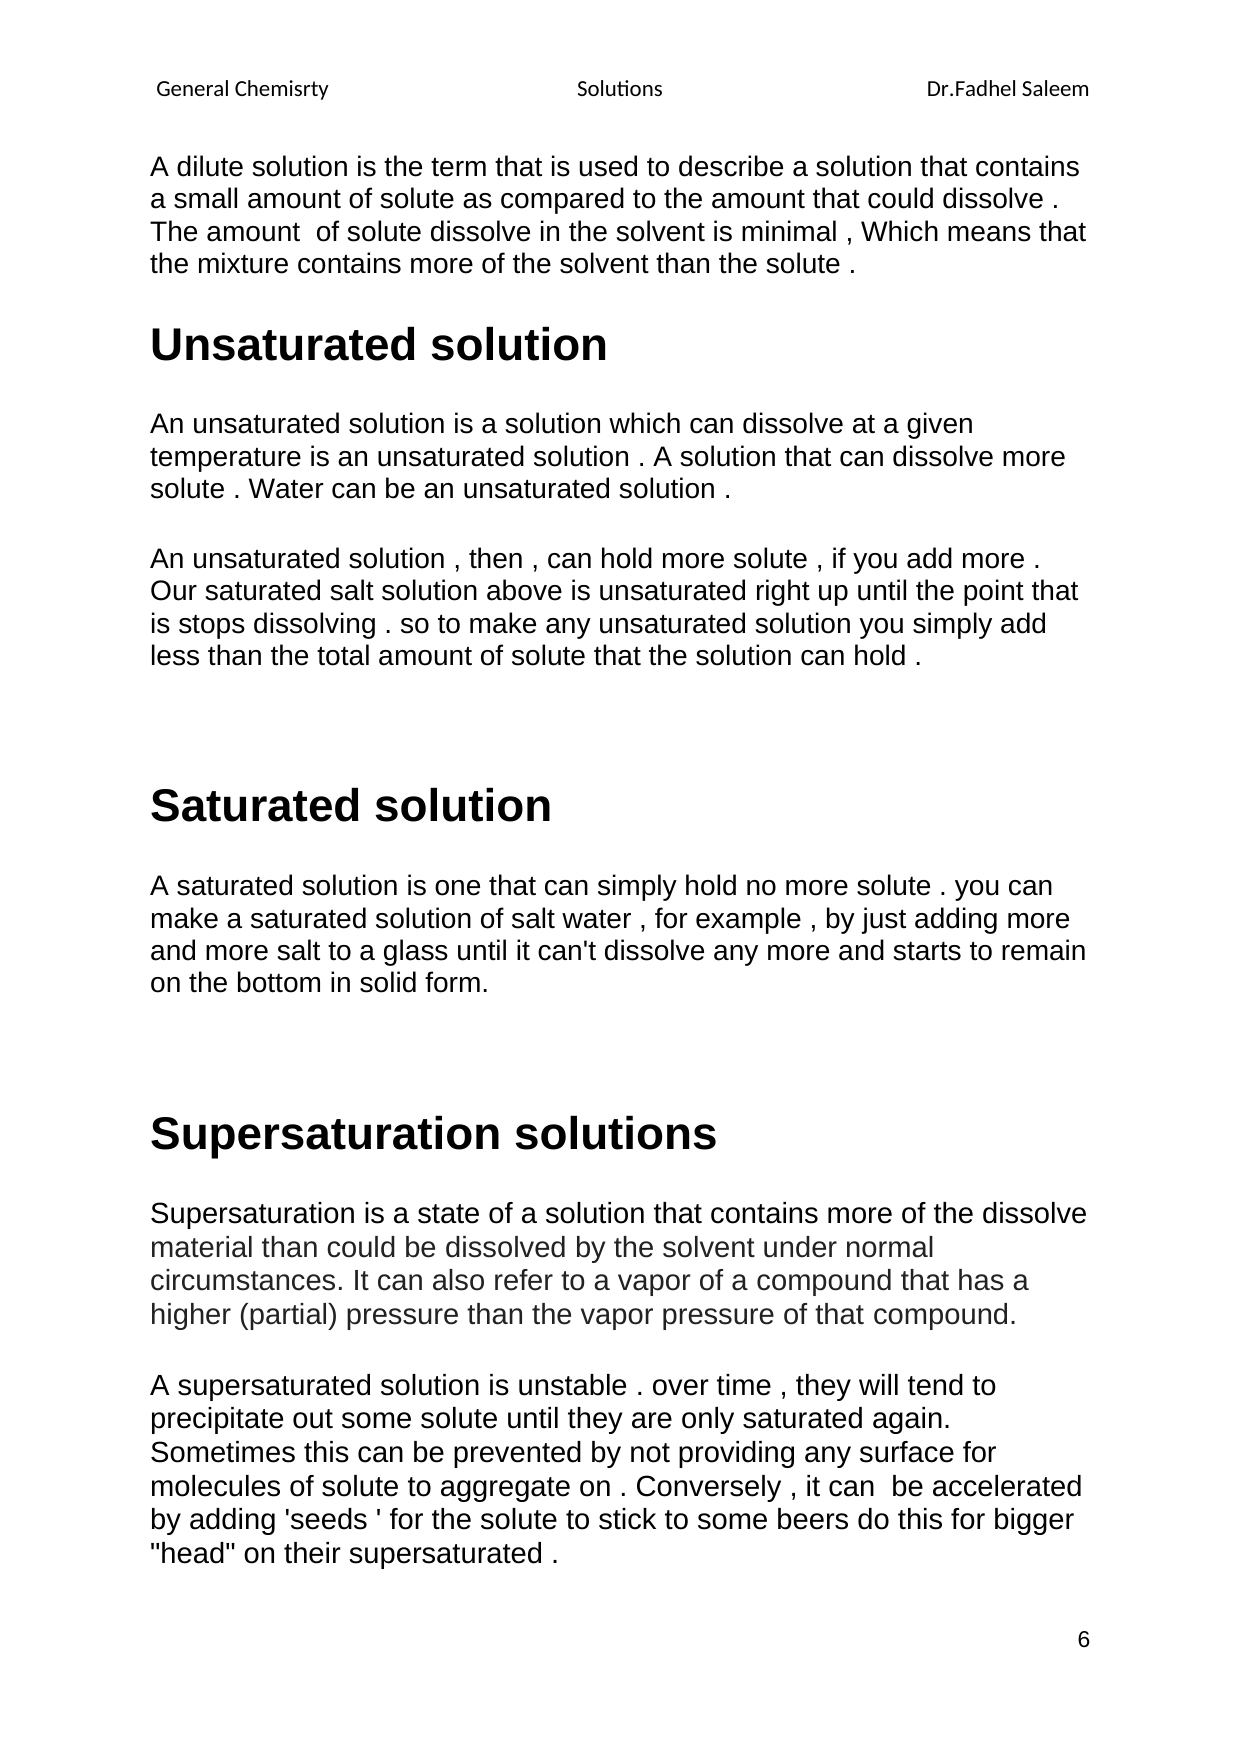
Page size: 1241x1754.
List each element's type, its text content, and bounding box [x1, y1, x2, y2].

text A supersaturated solution is unstable . over time , they will tend to precipitate out some solute until they are only saturated again. Sometimes this can be prevented by not providing any surface for molecules of solute to aggregate on . Conversely , it can be accelerated by adding 'seeds ' for the solute to stick to some beers do this for bigger "head" on their supersaturated . [150, 1368, 1090, 1569]
text Unsaturated solution [150, 317, 1090, 370]
text An unsaturated solution , then , can hold more solute , if you add more . Our saturated salt solution above is unsaturated right up until the point that is stops dissolving . so to make any unsaturated solution you simply add less than the total amount of solute that the solution can hold . [150, 542, 1090, 672]
text A saturated solution is one that can simply hold no more solute . you can make a saturated solution of salt water , for example , by just adding more and more salt to a glass until it can't dissolve any more and starts to remain on the bottom in solid form. [150, 869, 1090, 999]
text Saturated solution [150, 779, 1090, 832]
text An unsaturated solution is a solution which can dissolve at a given temperature is an unsaturated solution . A solution that can dissolve more solute . Water can be an unsaturated solution . [150, 407, 1090, 504]
text Supersaturation is a state of a solution that contains more of the dissolve material than could be dissolved by the solvent under normal circumstances. It can also refer to a vapor of a compound that has a higher (partial) pressure than the vapor pressure of that compound. [150, 1196, 1090, 1331]
text A dilute solution is the term that is used to describe a solution that contains a small amount of solute as compared to the amount that could dissolve . The amount of solute dissolve in the solvent is minimal , Which means that the mixture contains more of the solvent than the solute . [150, 150, 1090, 279]
text Supersaturation solutions [150, 1106, 1090, 1159]
